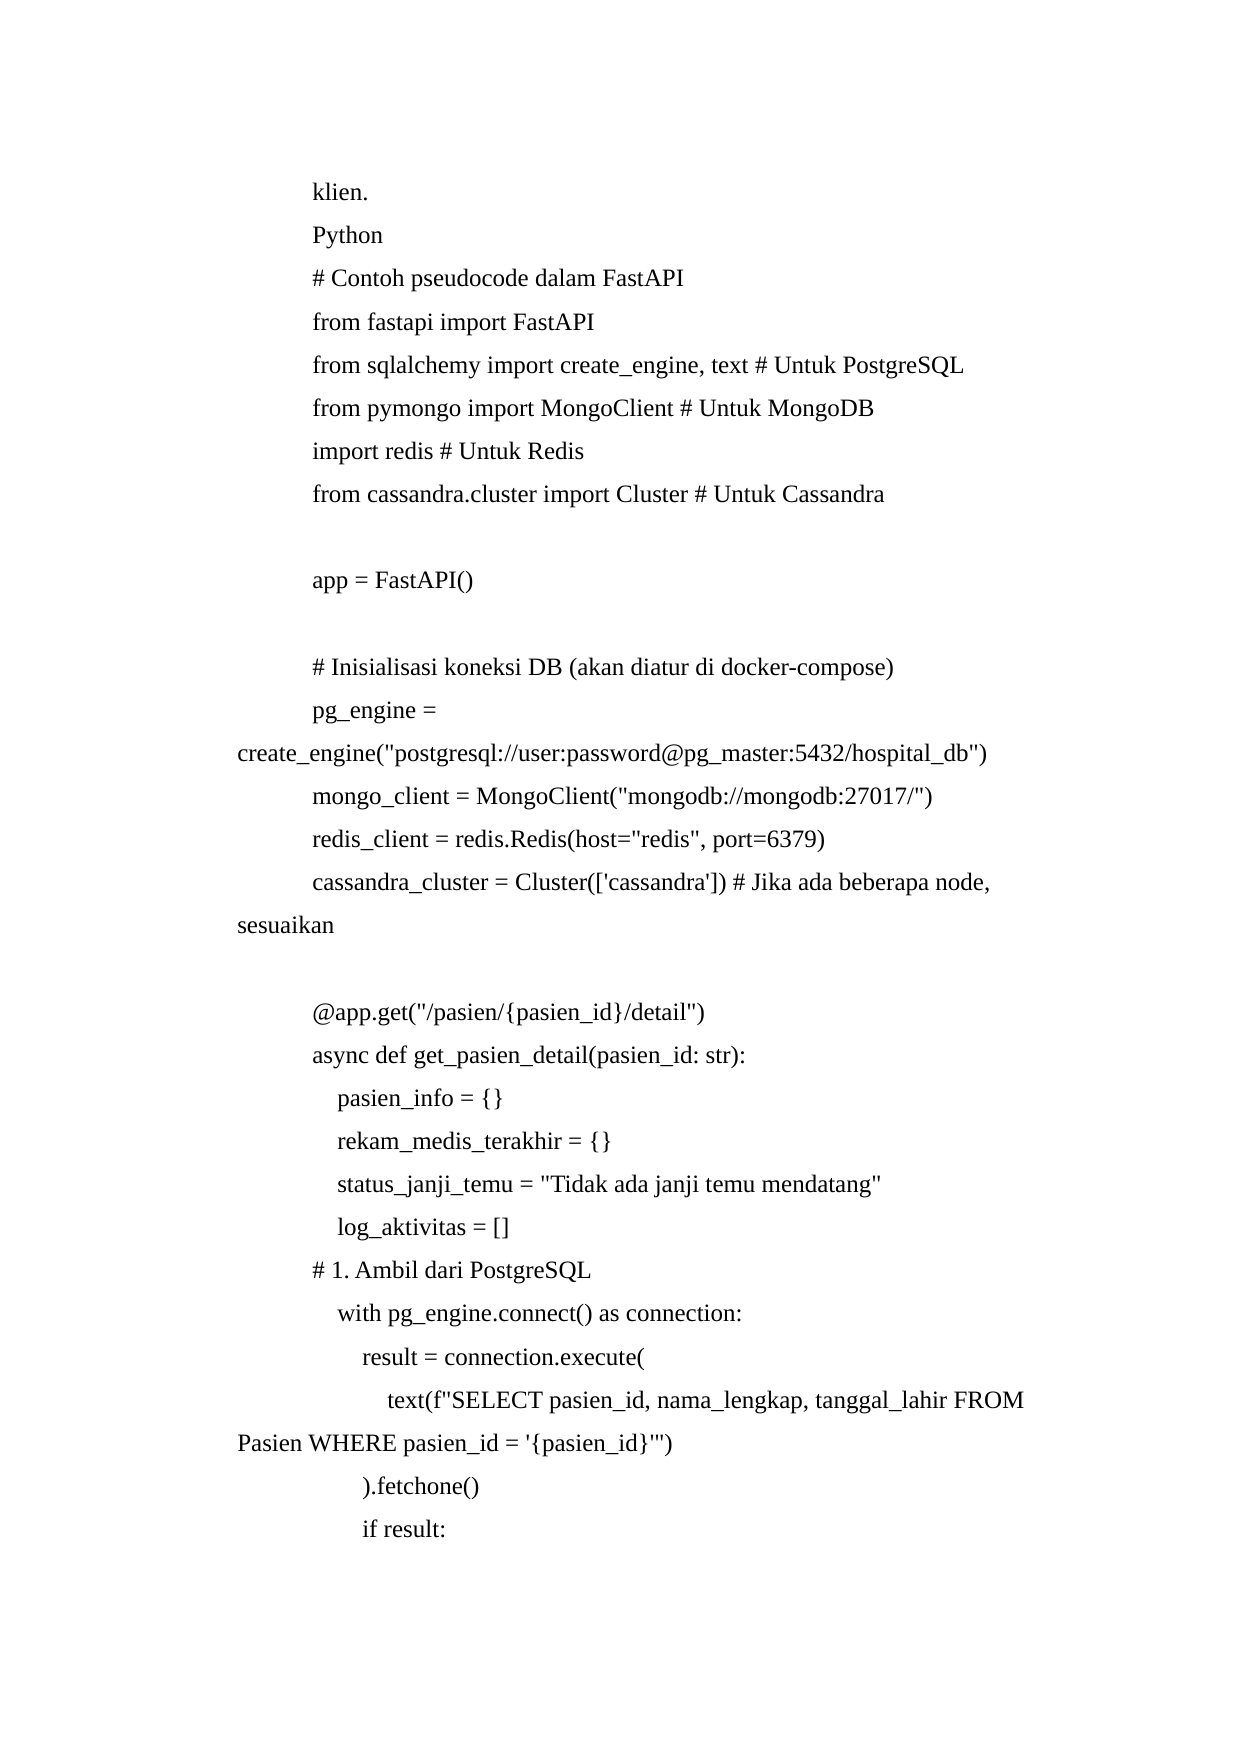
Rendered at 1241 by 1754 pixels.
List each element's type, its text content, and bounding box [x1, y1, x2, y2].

text async def get_pasien_detail(pasien_id: str): [237, 1040, 1063, 1068]
text # Contoh pseudocode dalam FastAPI [237, 263, 1063, 292]
text Python [237, 220, 1063, 249]
text status_janji_temu = "Tidak ada janji temu mendatang" [237, 1169, 1063, 1198]
text from fastapi import FastAPI [237, 307, 1063, 335]
text result = connection.execute( [237, 1342, 1063, 1370]
text from pymongo import MongoClient # Untuk MongoDB [237, 393, 1063, 422]
text mongo_client = MongoClient("mongodb://mongodb:27017/") [237, 781, 1063, 810]
text import redis # Untuk Redis [237, 436, 1063, 465]
text # Inisialisasi koneksi DB (akan diatur di docker-compose) [237, 652, 1063, 680]
text log_aktivitas = [] [237, 1212, 1063, 1241]
text app = FastAPI() [237, 565, 1063, 594]
text if result: [237, 1514, 1063, 1543]
text text(f"SELECT pasien_id, nama_lengkap, tanggal_lahir FROM Pasien WHERE pasien_id = '{pasien_id}'") [237, 1385, 1063, 1457]
text rekam_medis_terakhir = {} [237, 1126, 1063, 1155]
text pg_engine = create_engine("postgresql://user:password@pg_master:5432/hospital_db") [237, 695, 1063, 767]
text redis_client = redis.Redis(host="redis", port=6379) [237, 824, 1063, 853]
text # 1. Ambil dari PostgreSQL [237, 1255, 1063, 1284]
text pasien_info = {} [237, 1083, 1063, 1112]
text from sqlalchemy import create_engine, text # Untuk PostgreSQL [237, 350, 1063, 378]
text klien. [237, 177, 1063, 206]
text from cassandra.cluster import Cluster # Untuk Cassandra [237, 479, 1063, 508]
text ).fetchone() [237, 1471, 1063, 1500]
text cassandra_cluster = Cluster(['cassandra']) # Jika ada beberapa node, sesuaikan [237, 867, 1063, 939]
text @app.get("/pasien/{pasien_id}/detail") [237, 997, 1063, 1025]
text with pg_engine.connect() as connection: [237, 1298, 1063, 1327]
